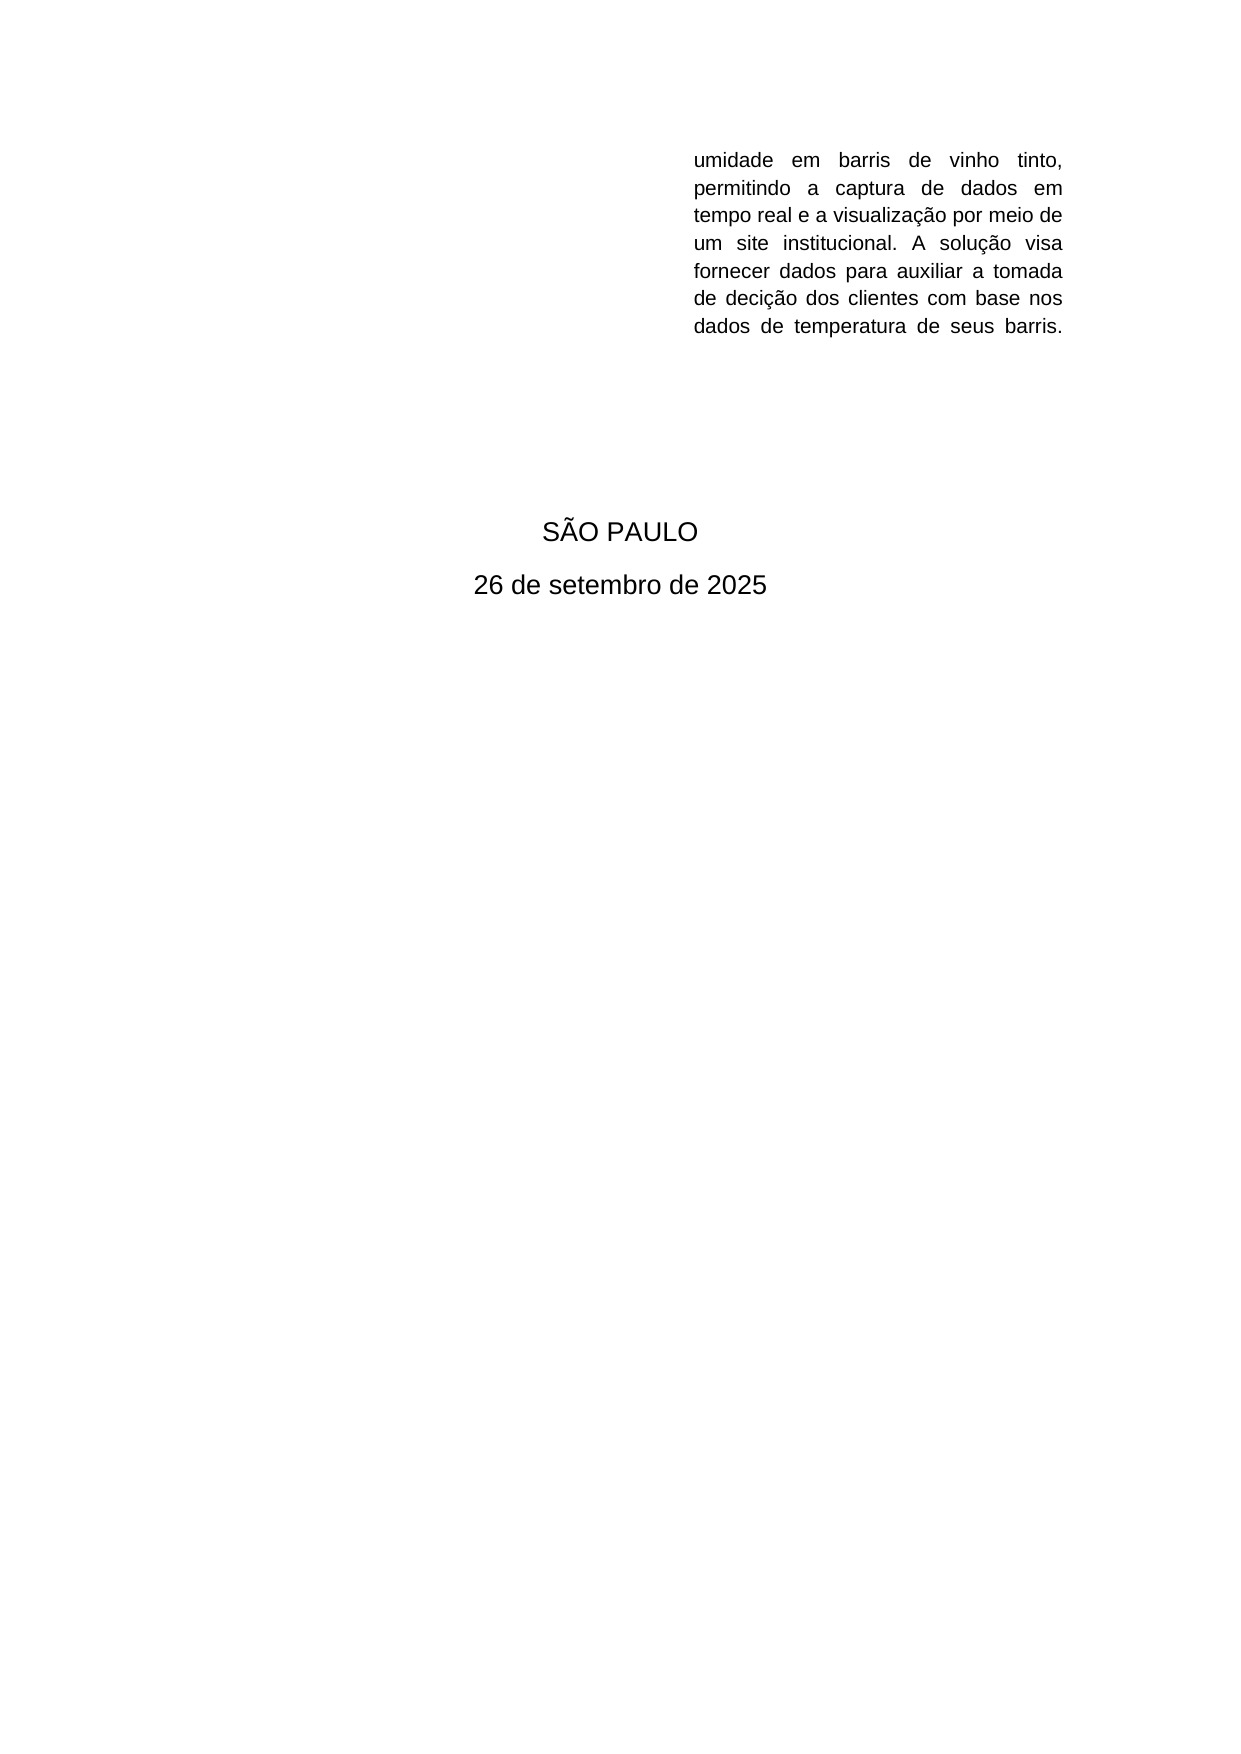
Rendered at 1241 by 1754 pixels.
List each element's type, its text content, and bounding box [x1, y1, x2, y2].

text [693, 148, 1063, 411]
text 26 de setembro de 2025 [177, 569, 1063, 601]
text SÃO PAULO [177, 483, 1063, 548]
